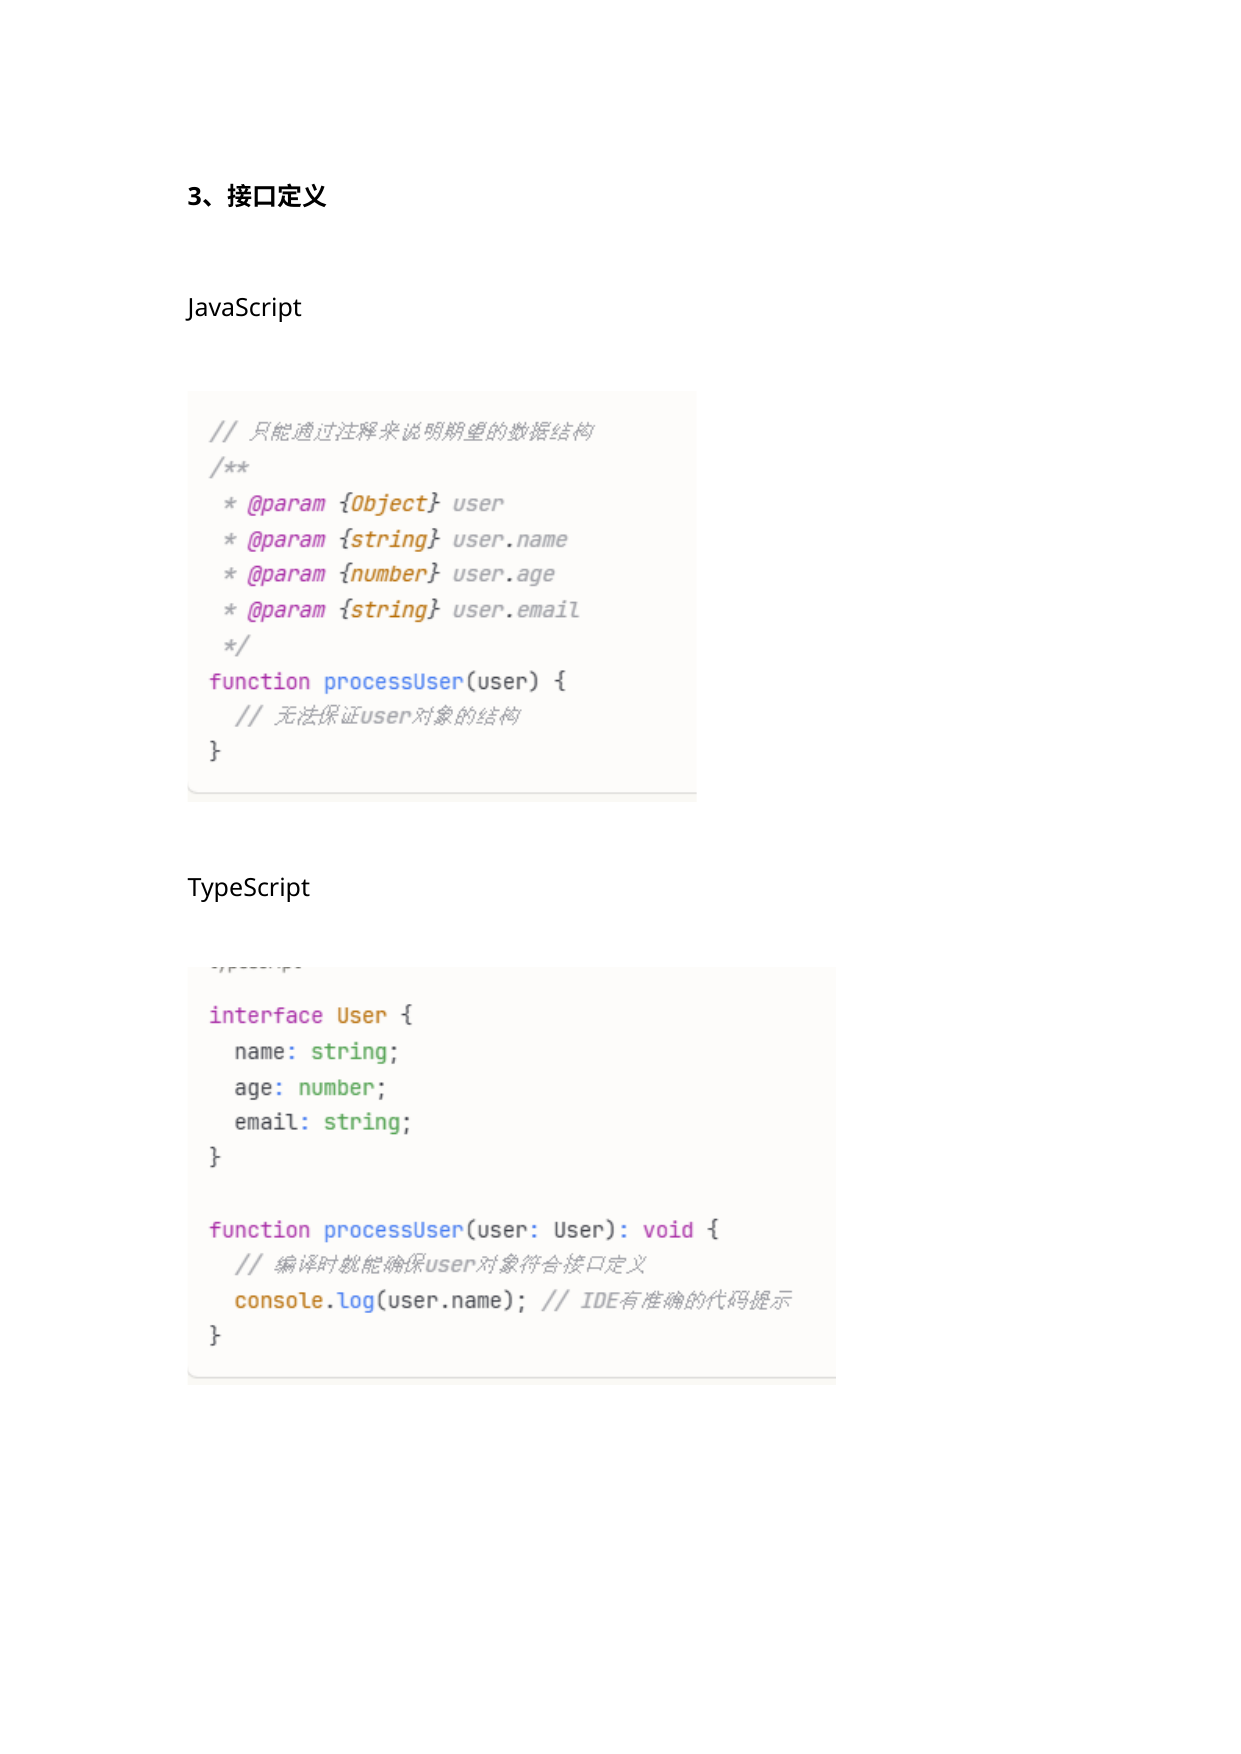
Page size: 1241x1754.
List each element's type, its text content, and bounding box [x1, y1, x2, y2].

subtitle 3、接口定义 [187, 162, 1053, 227]
text JavaScript [187, 274, 1053, 339]
picture [187, 967, 836, 1385]
picture [187, 391, 697, 802]
text TypeScript [187, 854, 1053, 919]
